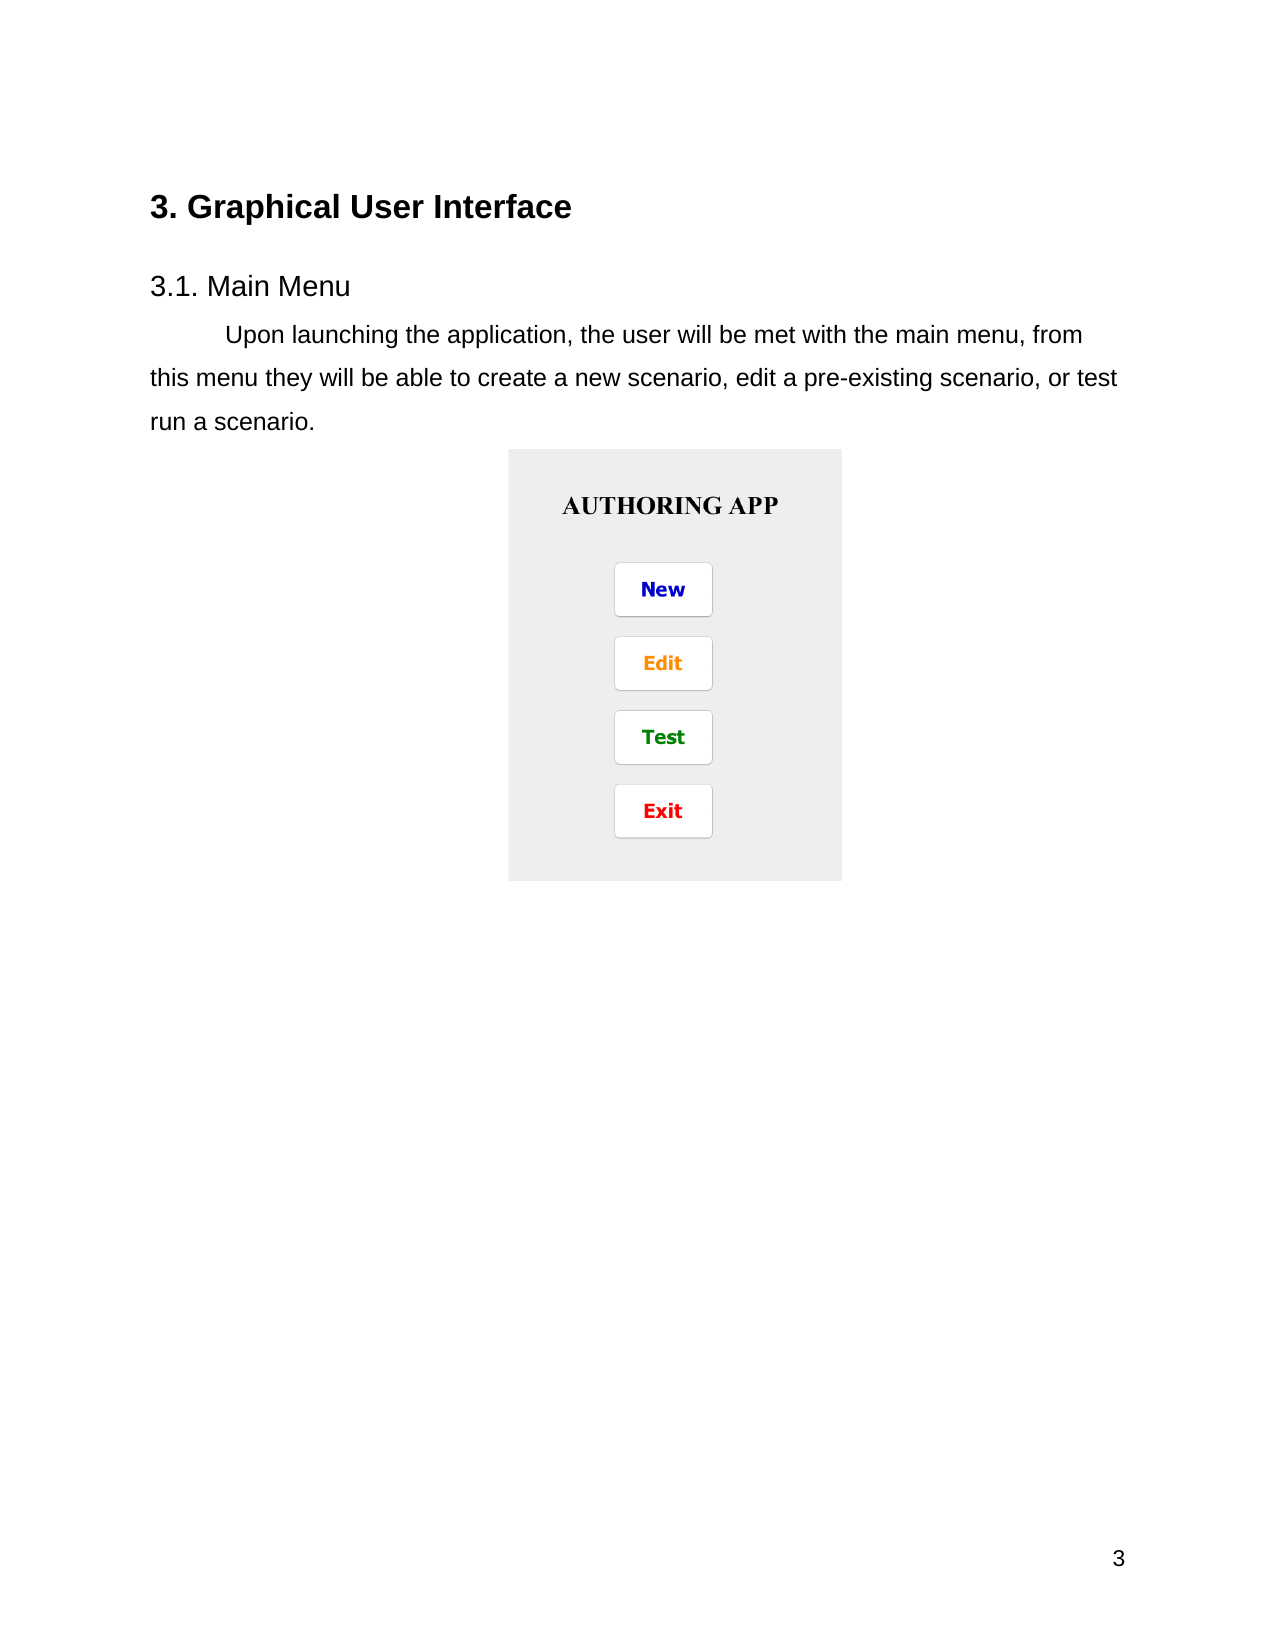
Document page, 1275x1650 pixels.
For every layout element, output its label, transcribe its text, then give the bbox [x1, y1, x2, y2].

picture [508, 449, 842, 881]
subtitle 3. Graphical User Interface [150, 187, 1125, 226]
subtitle 3.1. Main Menu [150, 269, 1125, 303]
